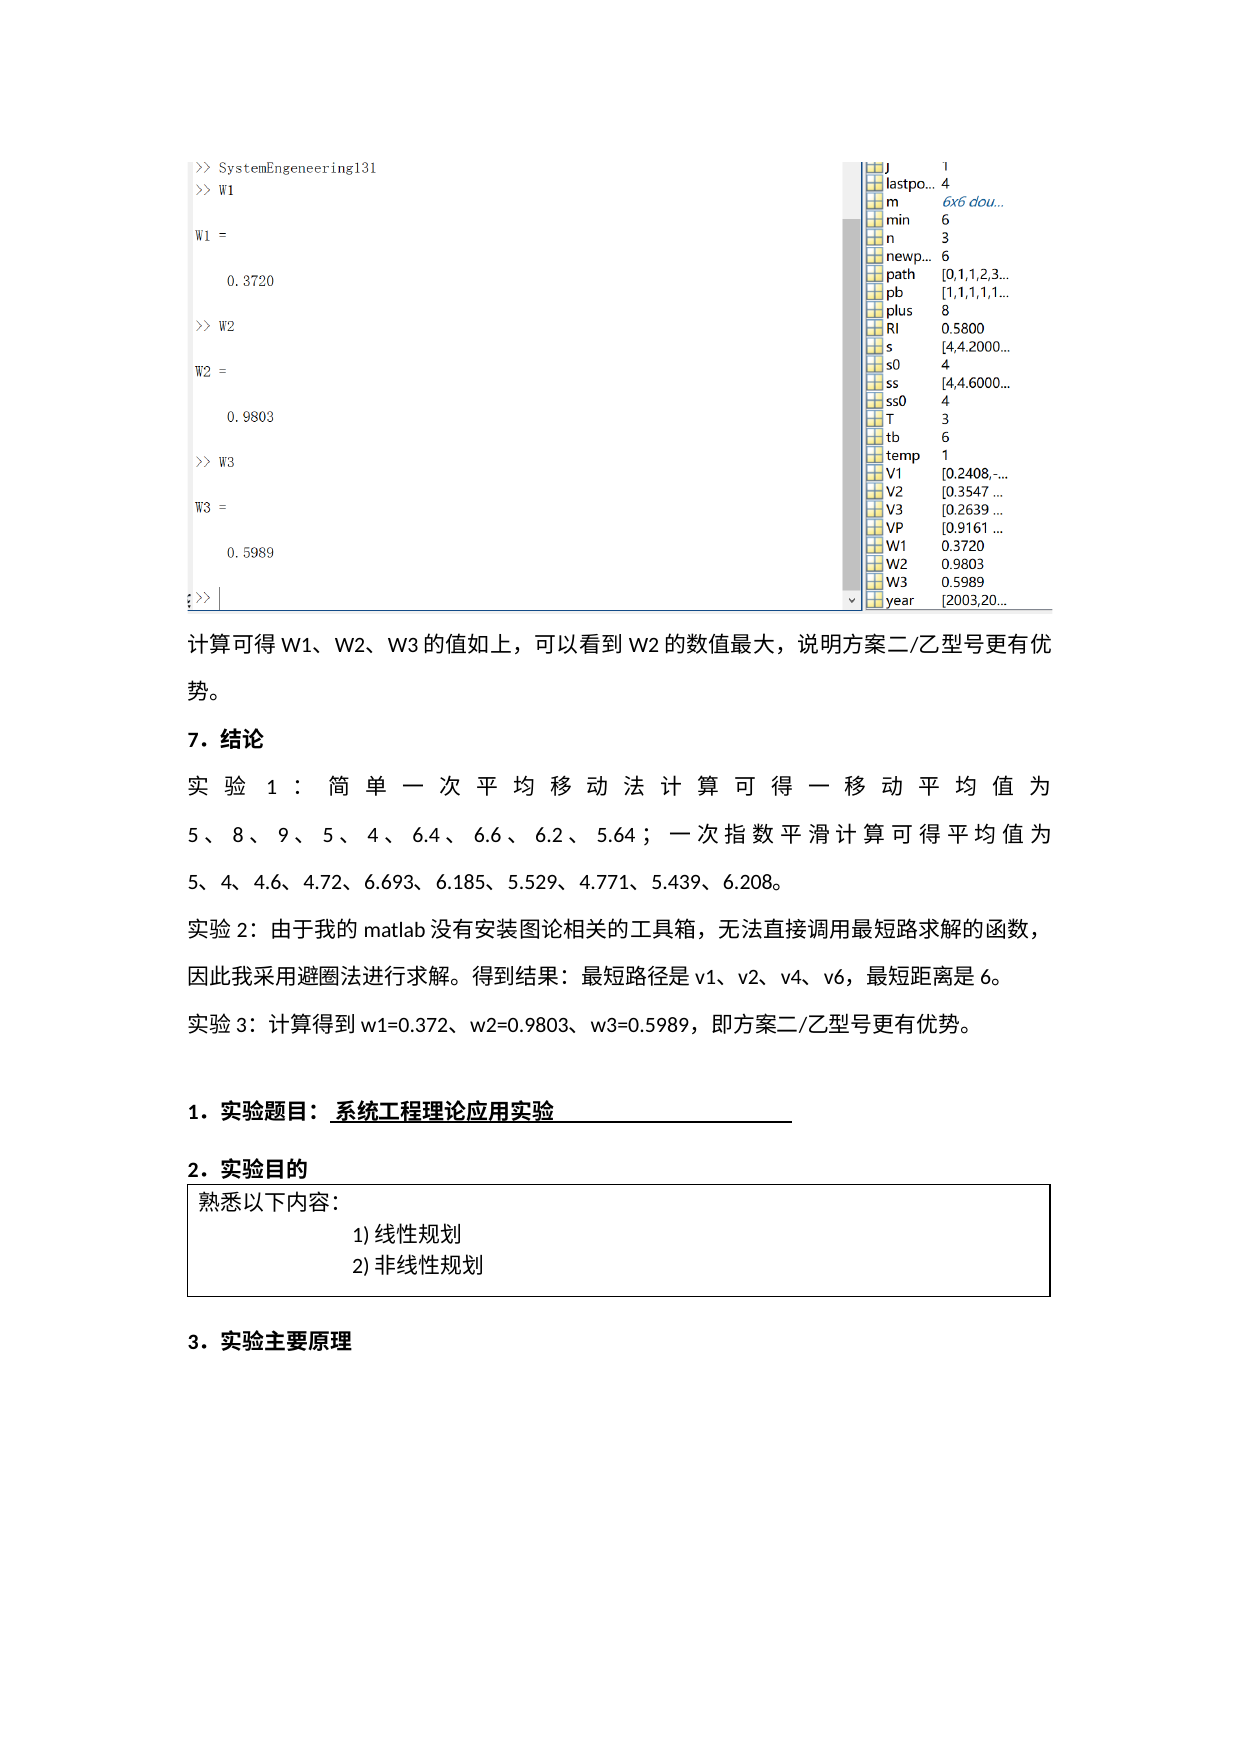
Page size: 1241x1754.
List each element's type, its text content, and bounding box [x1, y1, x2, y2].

list 实验3：计算得到w1=0.372、w2=0.9803、w3=0.5989，即方案二/乙型号更有优势。 [187, 1007, 1053, 1038]
picture [187, 162, 1053, 614]
text 3．实验主要原理 [187, 1324, 1053, 1356]
list 实验2：由于我的matlab没有安装图论相关的工具箱，无法直接调用最短路求解的函数，因此我采用避圈法进行求解。得到结果：最短路径是v1、v2、v4、v6，最短距离是6。 [187, 912, 1053, 991]
text 1．实验题目： 系统工程理论应用实验 [187, 1094, 1053, 1126]
text 计算可得W1、W2、W3的值如上，可以看到W2的数值最大，说明方案二/乙型号更有优势。 [187, 627, 1053, 706]
list 实验1：简单一次平均移动法计算可得一移动平均值为5、8、9、5、4、6.4、6.6、6.2、5.64；一次指数平滑计算可得平均值为5、4、4.6、4.72、6.693、6.185、5.529、4.771、5.439、6.208。 [187, 769, 1053, 896]
list 结论 [187, 722, 1053, 753]
table_header 熟悉以下内容： 1) 线性规划 2) 非线性规划 [188, 1185, 1049, 1296]
text 2．实验目的 [187, 1152, 1053, 1184]
